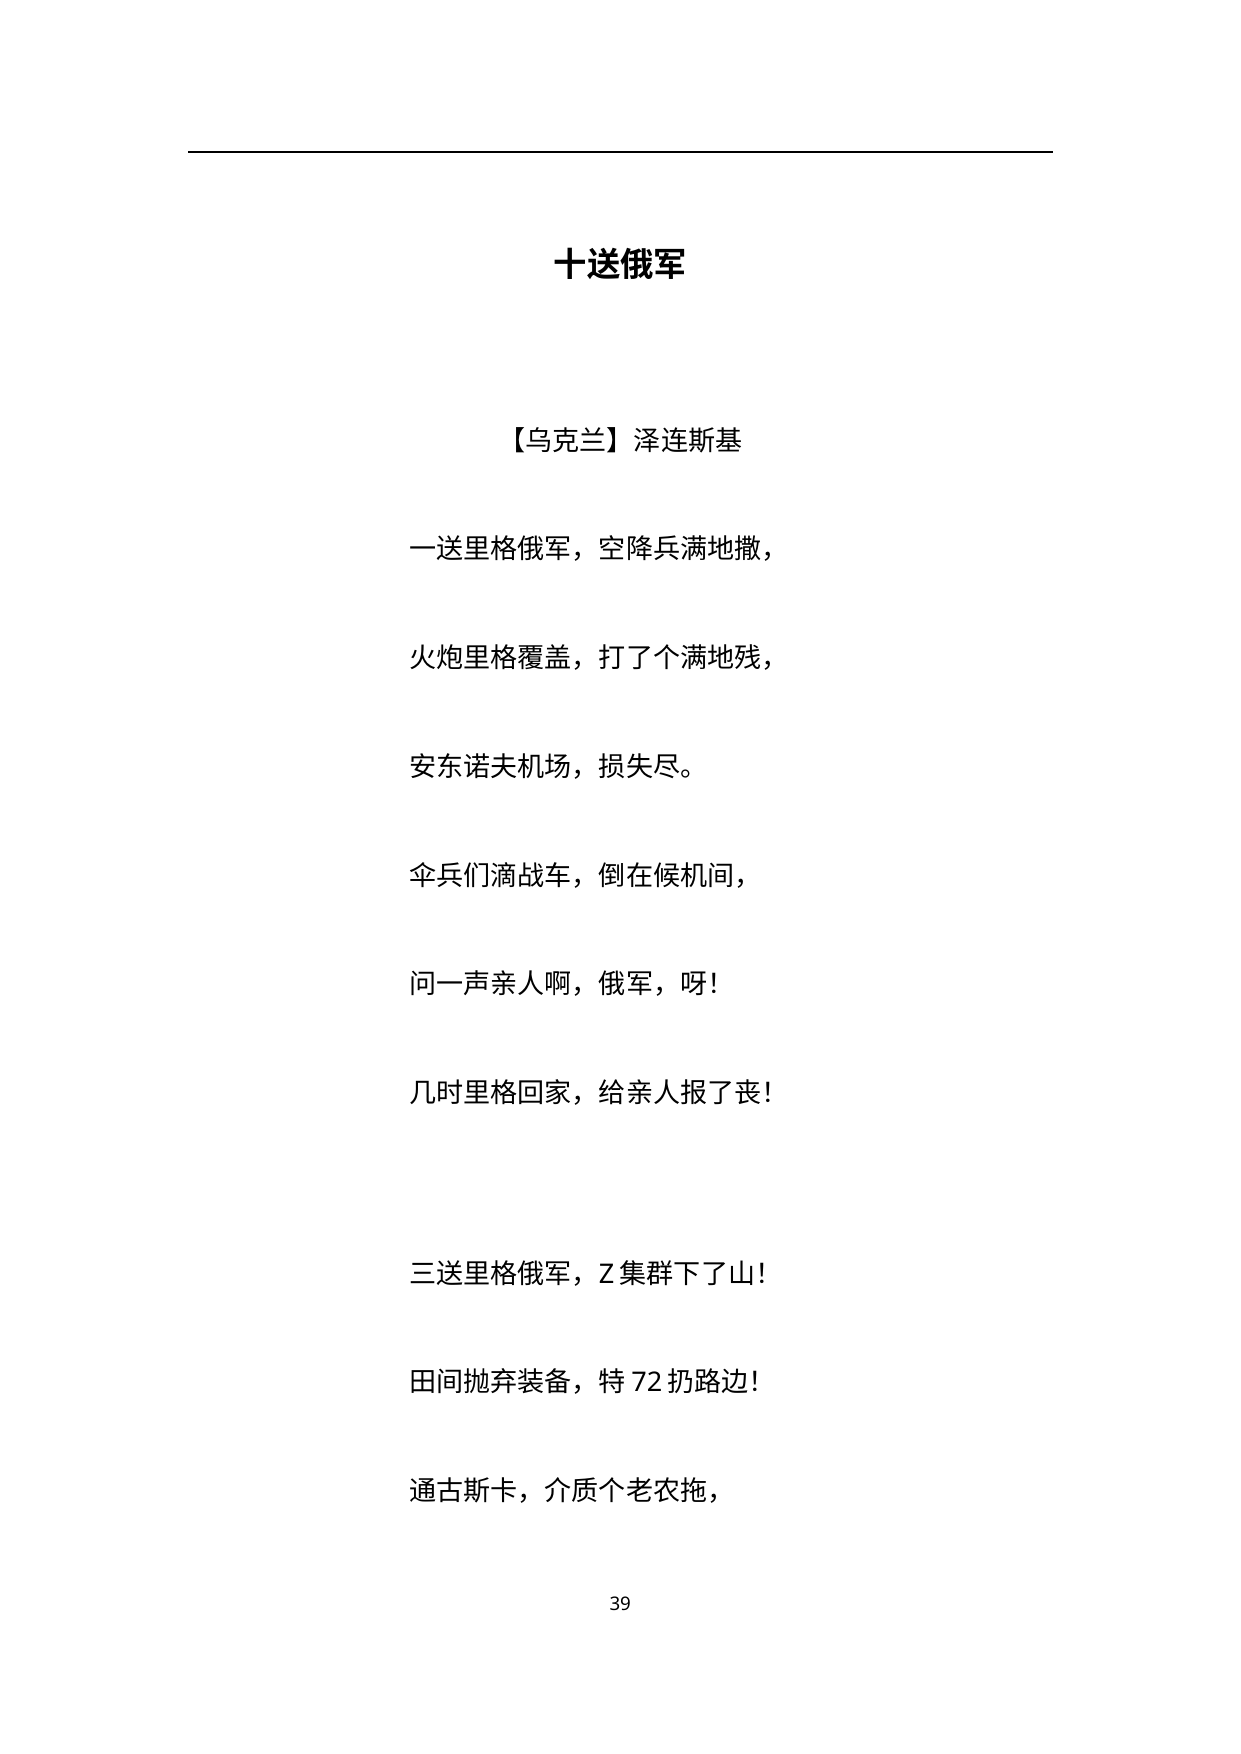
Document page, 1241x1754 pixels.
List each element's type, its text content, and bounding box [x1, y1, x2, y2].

text 火炮里格覆盖，打了个满地残， [187, 619, 1053, 693]
text 一送里格俄军，空降兵满地撒， [187, 510, 1053, 584]
text 伞兵们滴战车，倒在候机间， [187, 836, 1053, 910]
text 问一声亲人啊，俄军，呀！ [187, 945, 1053, 1019]
text 田间抛弃装备，特72扔路边！ [187, 1343, 1053, 1417]
text 安东诺夫机场，损失尽。 [187, 728, 1053, 801]
text 【乌克兰】泽连斯基 [187, 401, 1053, 475]
text 几时里格回家，给亲人报了丧！ [187, 1054, 1053, 1128]
text 三送里格俄军，Z集群下了山！ [187, 1234, 1053, 1308]
subtitle 十送俄军 [187, 225, 1053, 298]
text 通古斯卡，介质个老农拖， [187, 1452, 1053, 1526]
